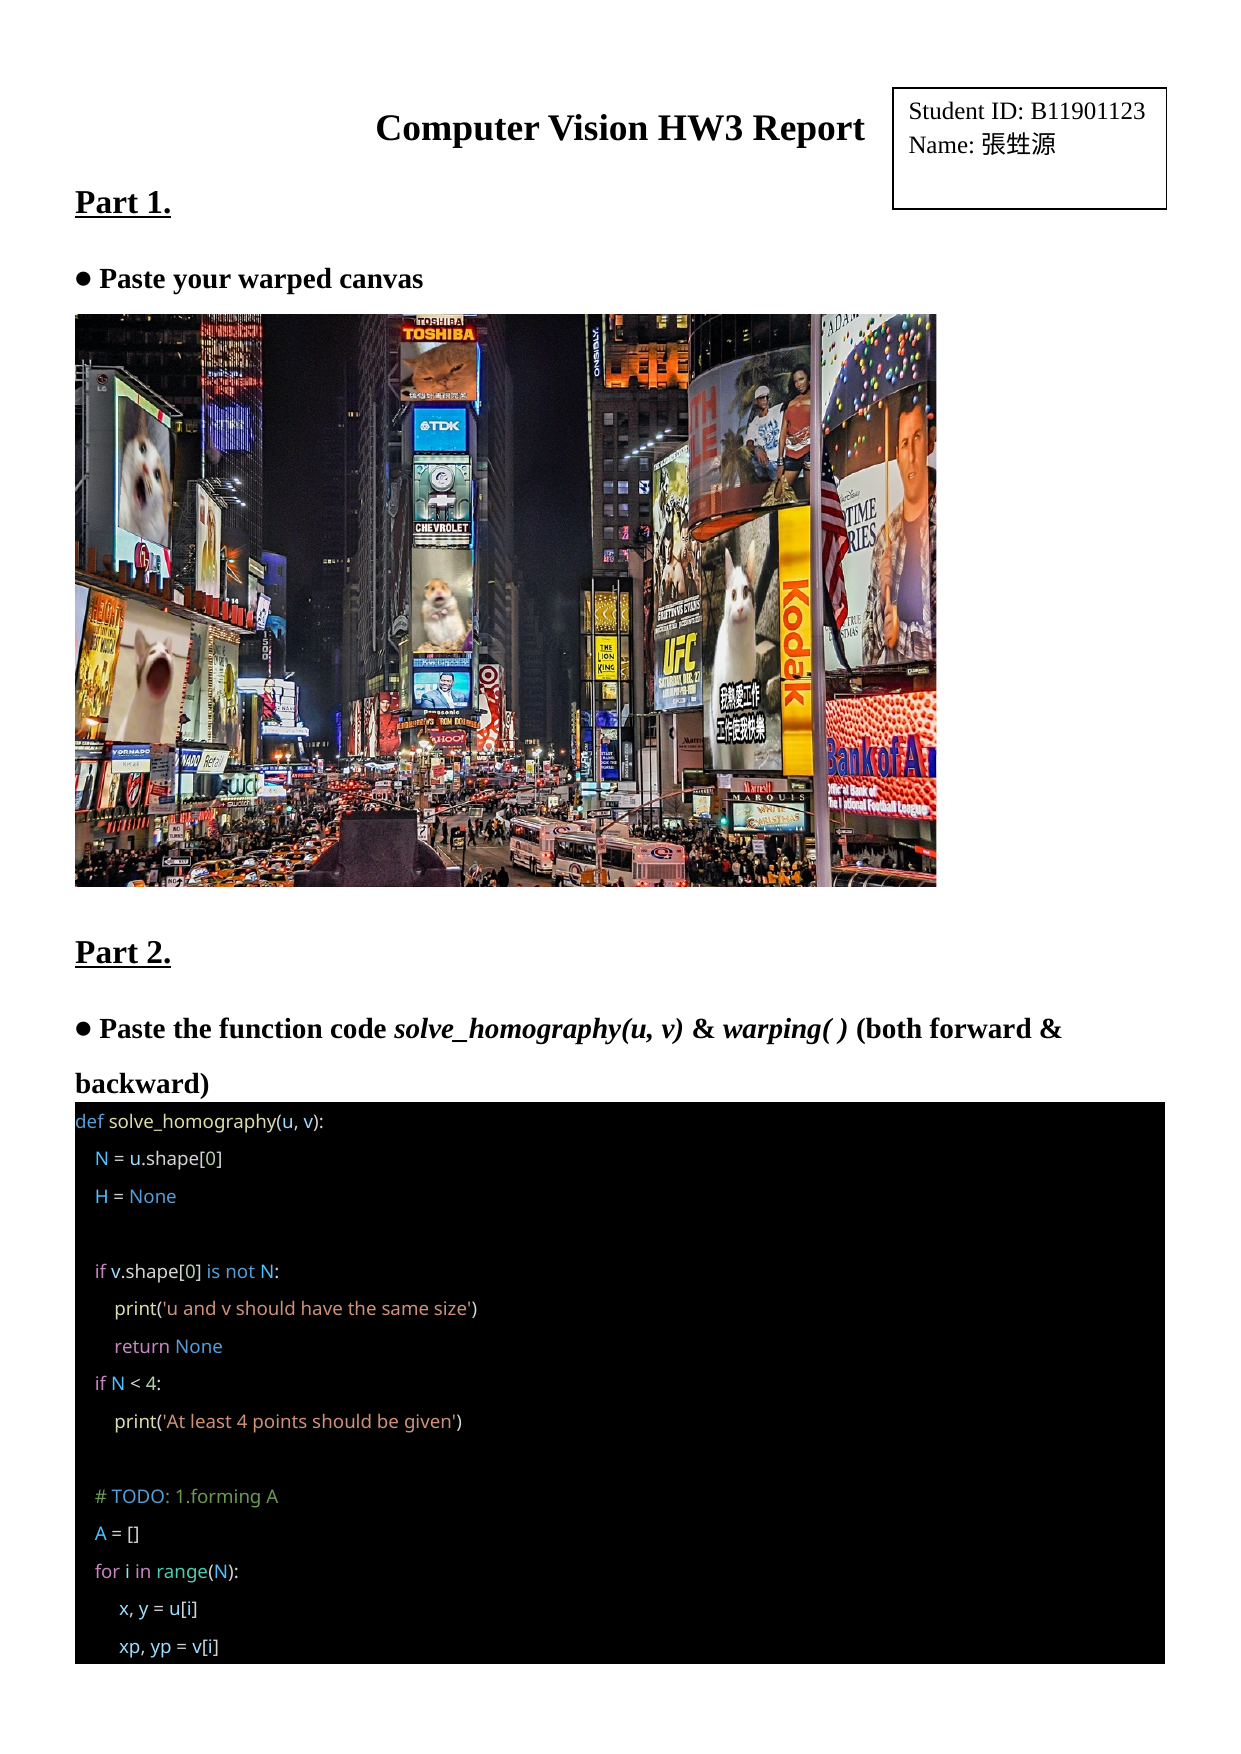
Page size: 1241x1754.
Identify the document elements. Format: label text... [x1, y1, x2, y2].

text A = [] [75, 1514, 1165, 1552]
text x, y = u[i] [75, 1589, 1165, 1627]
text • Paste your warped canvas [75, 239, 1165, 314]
text xp, yp = v[i] [75, 1627, 1165, 1664]
text • Paste the function code solve_homography(u, v) & warping( ) (both forward & backward) [75, 989, 1165, 1102]
text if v.shape[0] is not N: [75, 1252, 1165, 1289]
picture [75, 314, 937, 887]
text N = u.shape[0] [75, 1139, 1165, 1177]
text H = None [75, 1177, 1165, 1214]
text print('At least 4 points should be given') [75, 1402, 1165, 1439]
text Part 1. [75, 164, 1165, 239]
text print('u and v should have the same size') [75, 1289, 1165, 1327]
text for i in range(N): [75, 1552, 1165, 1589]
text return None [75, 1327, 1165, 1364]
text def solve_homography(u, v): [75, 1102, 1165, 1139]
text if N < 4: [75, 1364, 1165, 1402]
text # TODO: 1.forming A [75, 1477, 1165, 1514]
text Computer Vision HW3 Report [75, 89, 892, 164]
text Part 2. [75, 914, 1165, 989]
